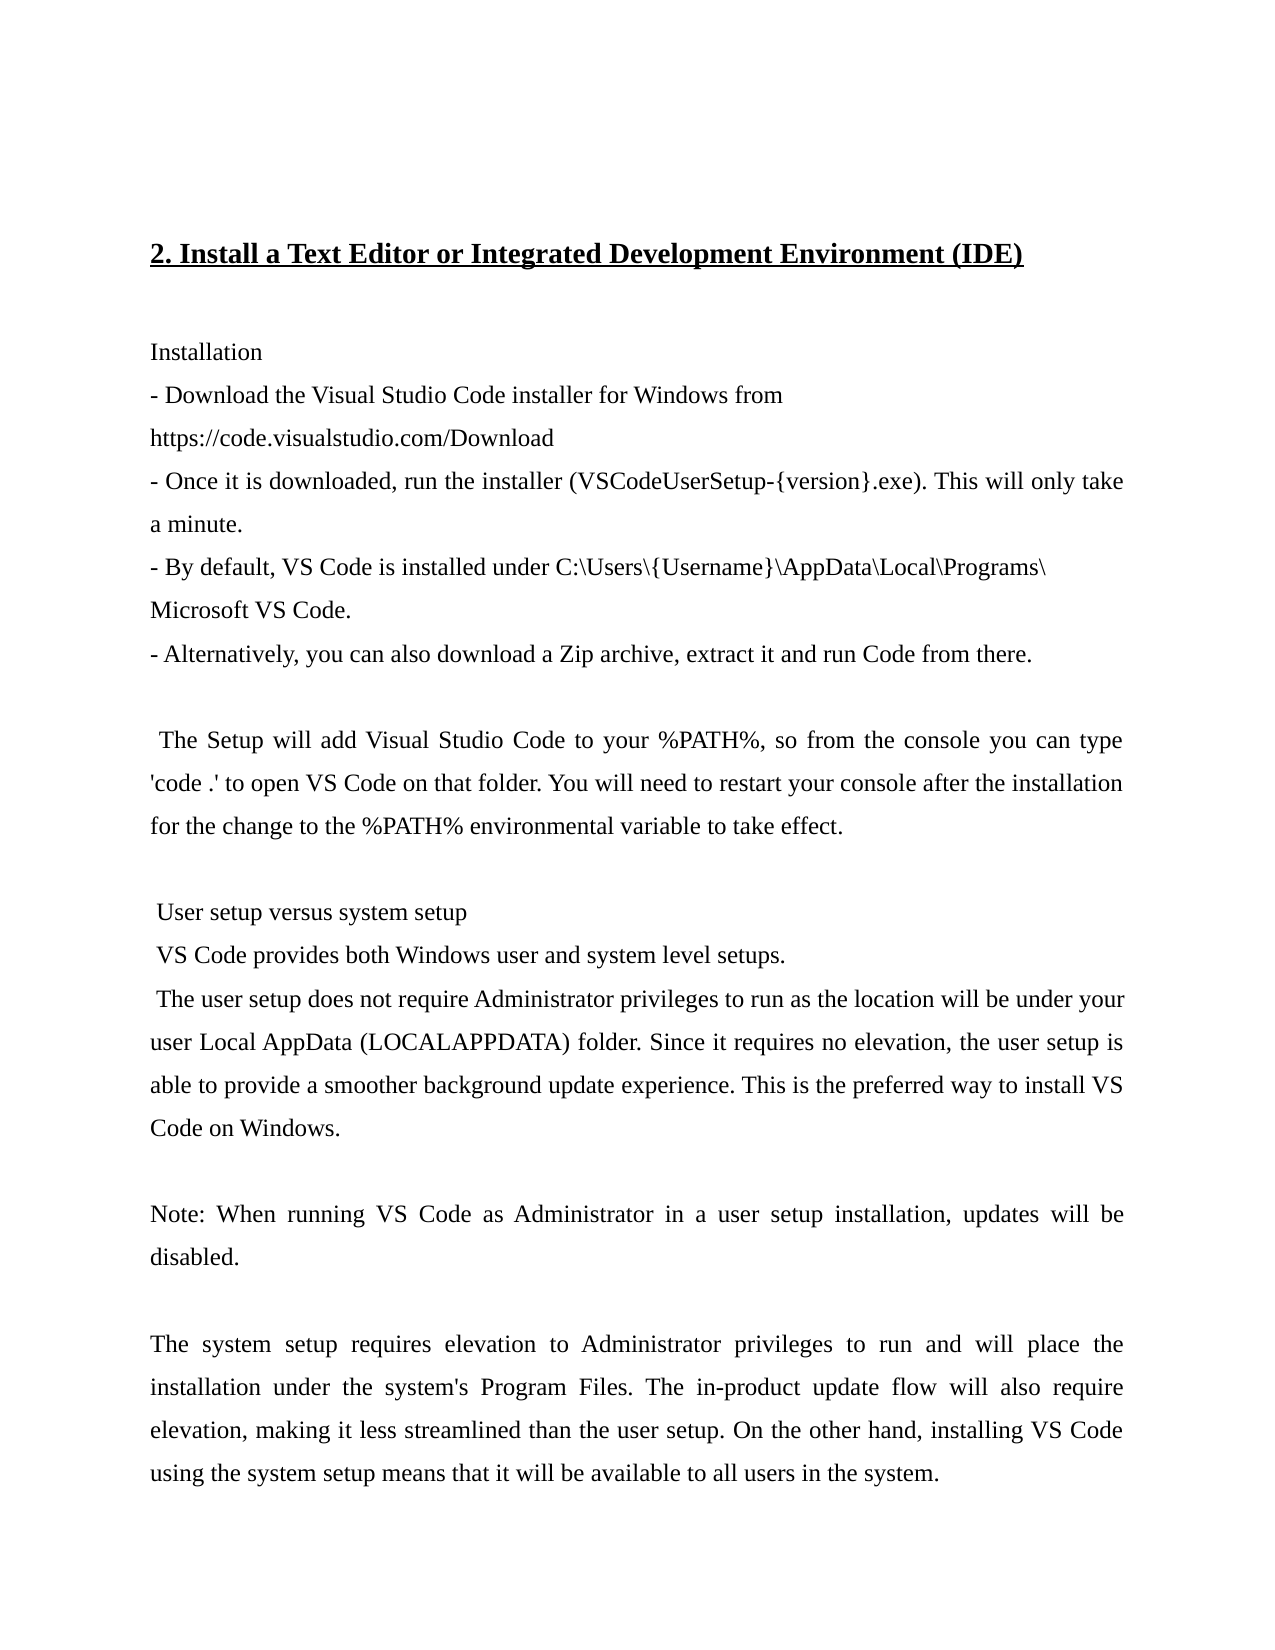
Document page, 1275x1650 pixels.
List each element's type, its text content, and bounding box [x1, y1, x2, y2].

text The user setup does not require Administrator privileges to run as the location will be under your user Local AppData (LOCALAPPDATA) folder. Since it requires no elevation, the user setup is able to provide a smoother background update experience. This is the preferred way to install VS Code on Windows. [150, 984, 1125, 1142]
text - Alternatively, you can also download a Zip archive, extract it and run Code from there. [150, 639, 1125, 667]
text - By default, VS Code is installed under C:\Users\{Username}\AppData\Local\Programs\Microsoft VS Code. [150, 552, 1125, 624]
text 2. Install a Text Editor or Integrated Development Environment (IDE) [150, 236, 1125, 270]
text Note: When running VS Code as Administrator in a user setup installation, updates will be disabled. [150, 1199, 1125, 1271]
text The Setup will add Visual Studio Code to your %PATH%, so from the console you can type 'code .' to open VS Code on that folder. You will need to restart your console after the installation for the change to the %PATH% environmental variable to take effect. [150, 725, 1125, 840]
text - Download the Visual Studio Code installer for Windows from https://code.visualstudio.com/Download [150, 380, 1125, 452]
text User setup versus system setup [150, 897, 1125, 926]
text The system setup requires elevation to Administrator privileges to run and will place the installation under the system's Program Files. The in-product update flow will also require elevation, making it less streamlined than the user setup. On the other hand, installing VS Code using the system setup means that it will be available to all users in the system. [150, 1329, 1125, 1487]
text - Once it is downloaded, run the installer (VSCodeUserSetup-{version}.exe). This will only take a minute. [150, 466, 1125, 538]
text Installation [150, 337, 1125, 366]
text VS Code provides both Windows user and system level setups. [150, 941, 1125, 969]
